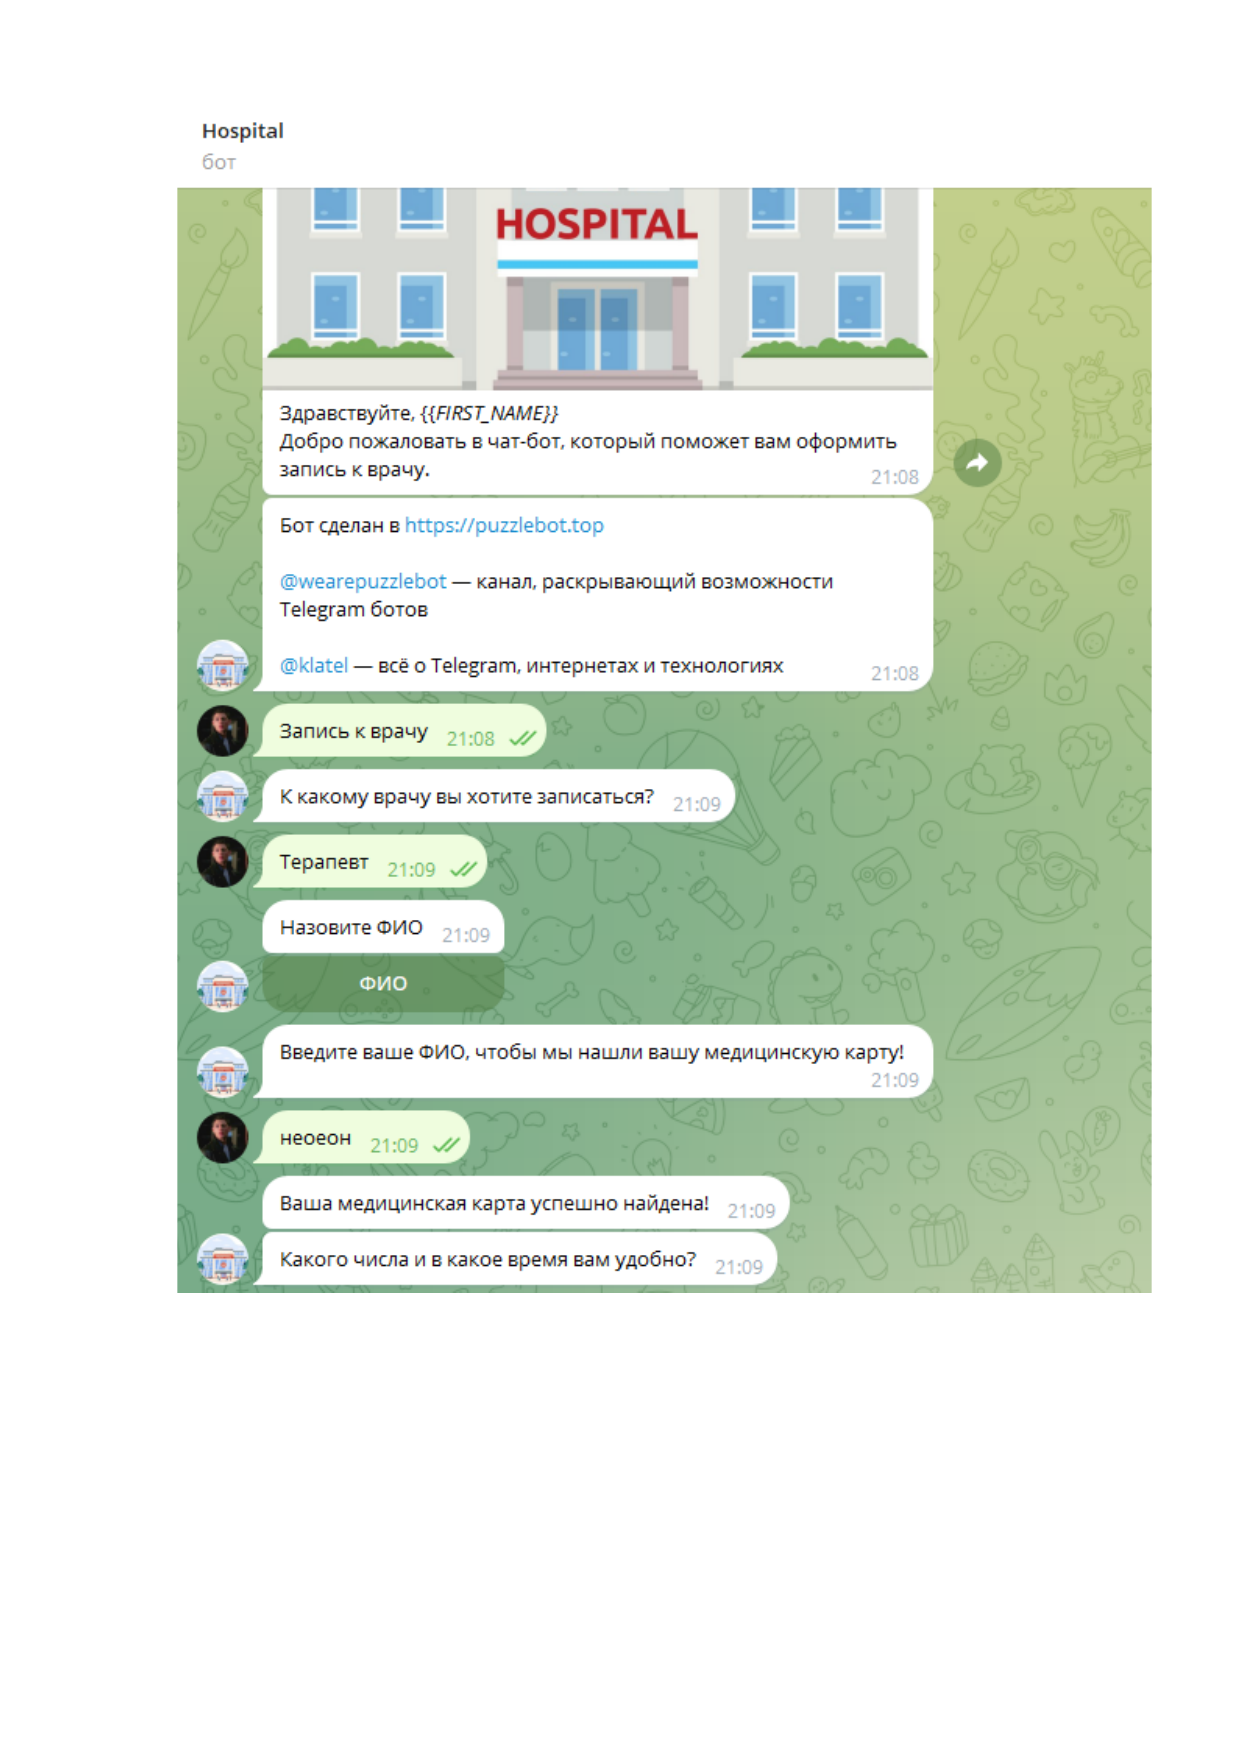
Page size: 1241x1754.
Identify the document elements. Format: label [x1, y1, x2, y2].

picture [177, 118, 1152, 1293]
